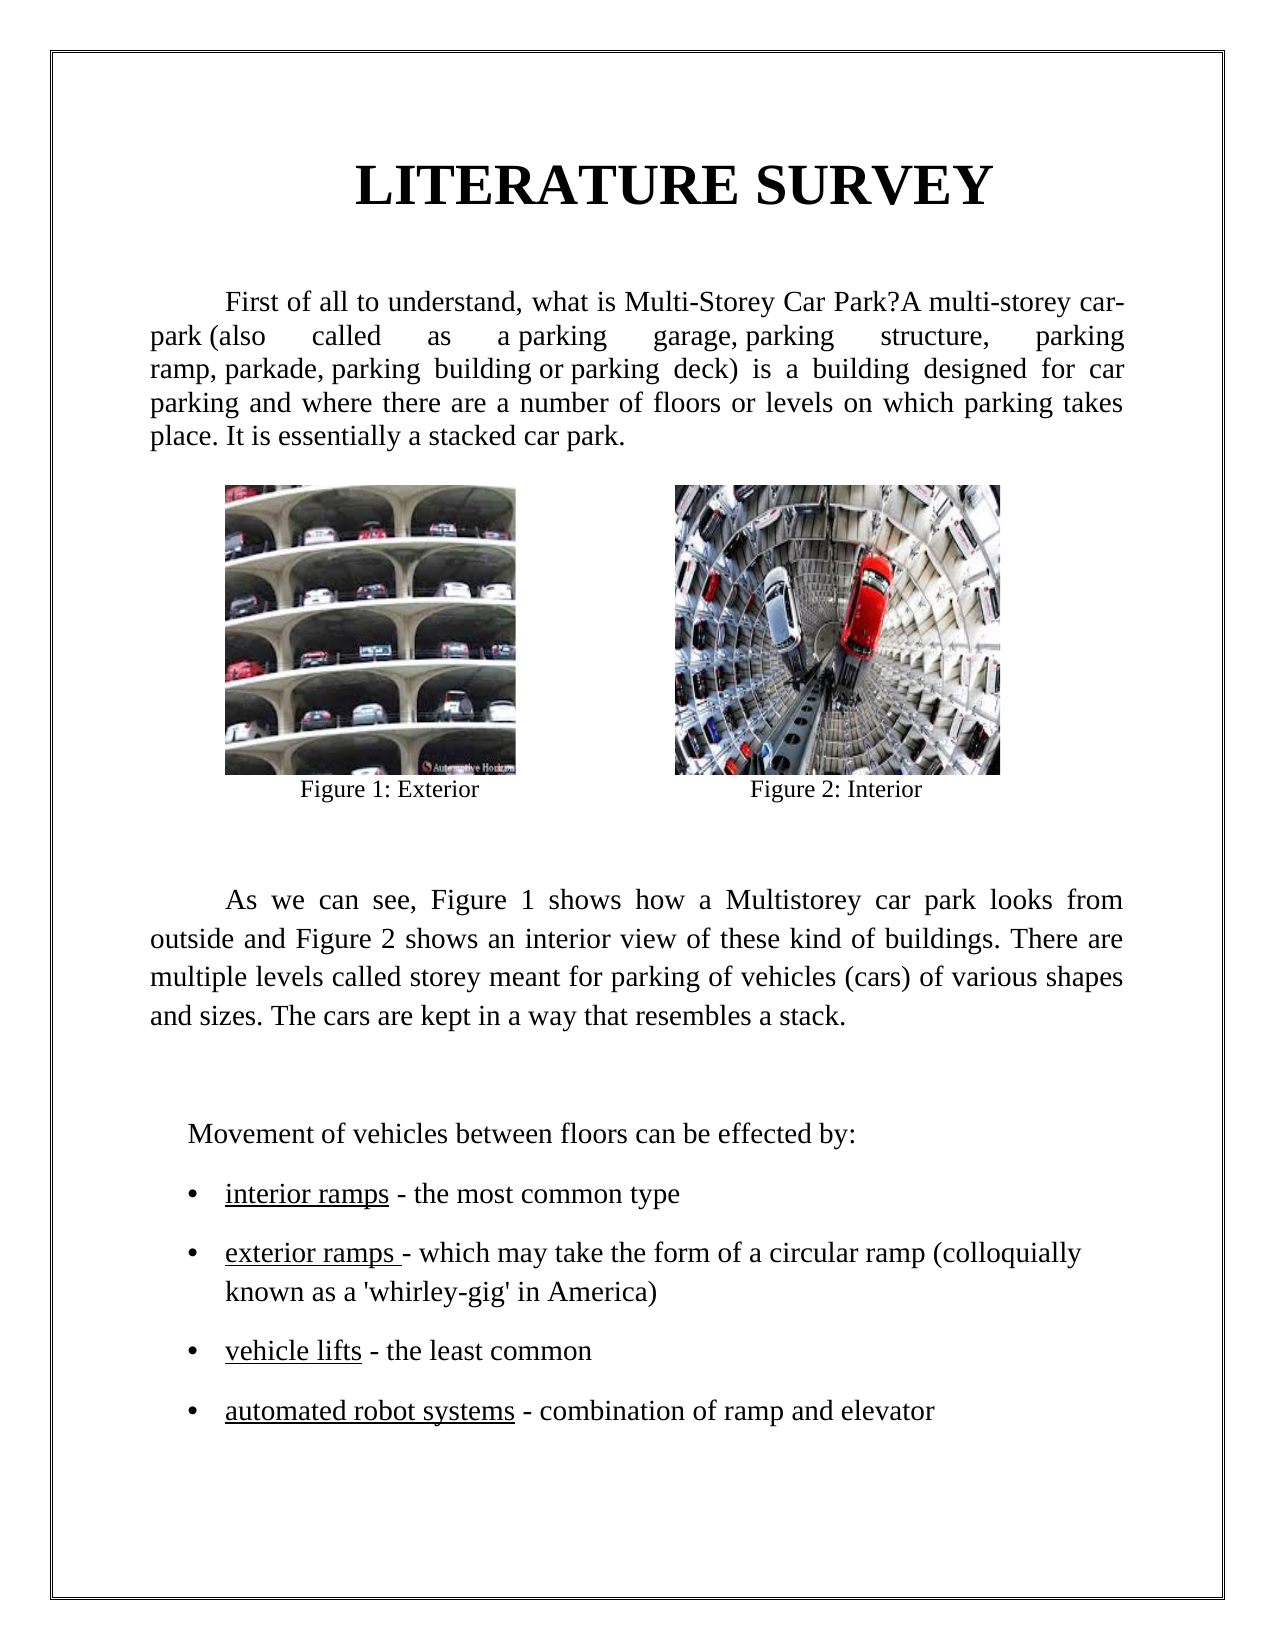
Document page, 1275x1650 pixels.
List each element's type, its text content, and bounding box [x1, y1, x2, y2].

text LITERATURE SURVEY [150, 150, 1125, 217]
list exterior ramps - which may take the form of a circular ramp (colloquially known as a 'whirley-gig' in America) [187, 1235, 1125, 1308]
picture [225, 485, 516, 775]
list vehicle lifts - the least common [187, 1333, 1125, 1367]
text As we can see, Figure 1 shows how a Multistorey car park looks from outside and Figure 2 shows an interior view of these kind of buildings. There are multiple levels called storey meant for parking of vehicles (cars) of various shapes and sizes. The cars are kept in a way that resembles a stack. [150, 882, 1125, 1031]
list interior ramps - the most common type [187, 1176, 1125, 1209]
list automated robot systems - combination of ramp and elevator [187, 1393, 1125, 1427]
text First of all to understand, what is Multi-Storey Car Park?A multi-storey car-park (also called as a parking garage, parking structure, parking ramp, parkade, parking building or parking deck) is a building designed for car parking and where there are a number of floors or levels on which parking takes place. It is essentially a stacked car park. [150, 284, 1125, 452]
picture [675, 485, 1001, 775]
text Movement of vehicles between floors can be effected by: [150, 1117, 1125, 1150]
text Figure 1: Exterior Figure 2: Interior [300, 774, 1125, 803]
